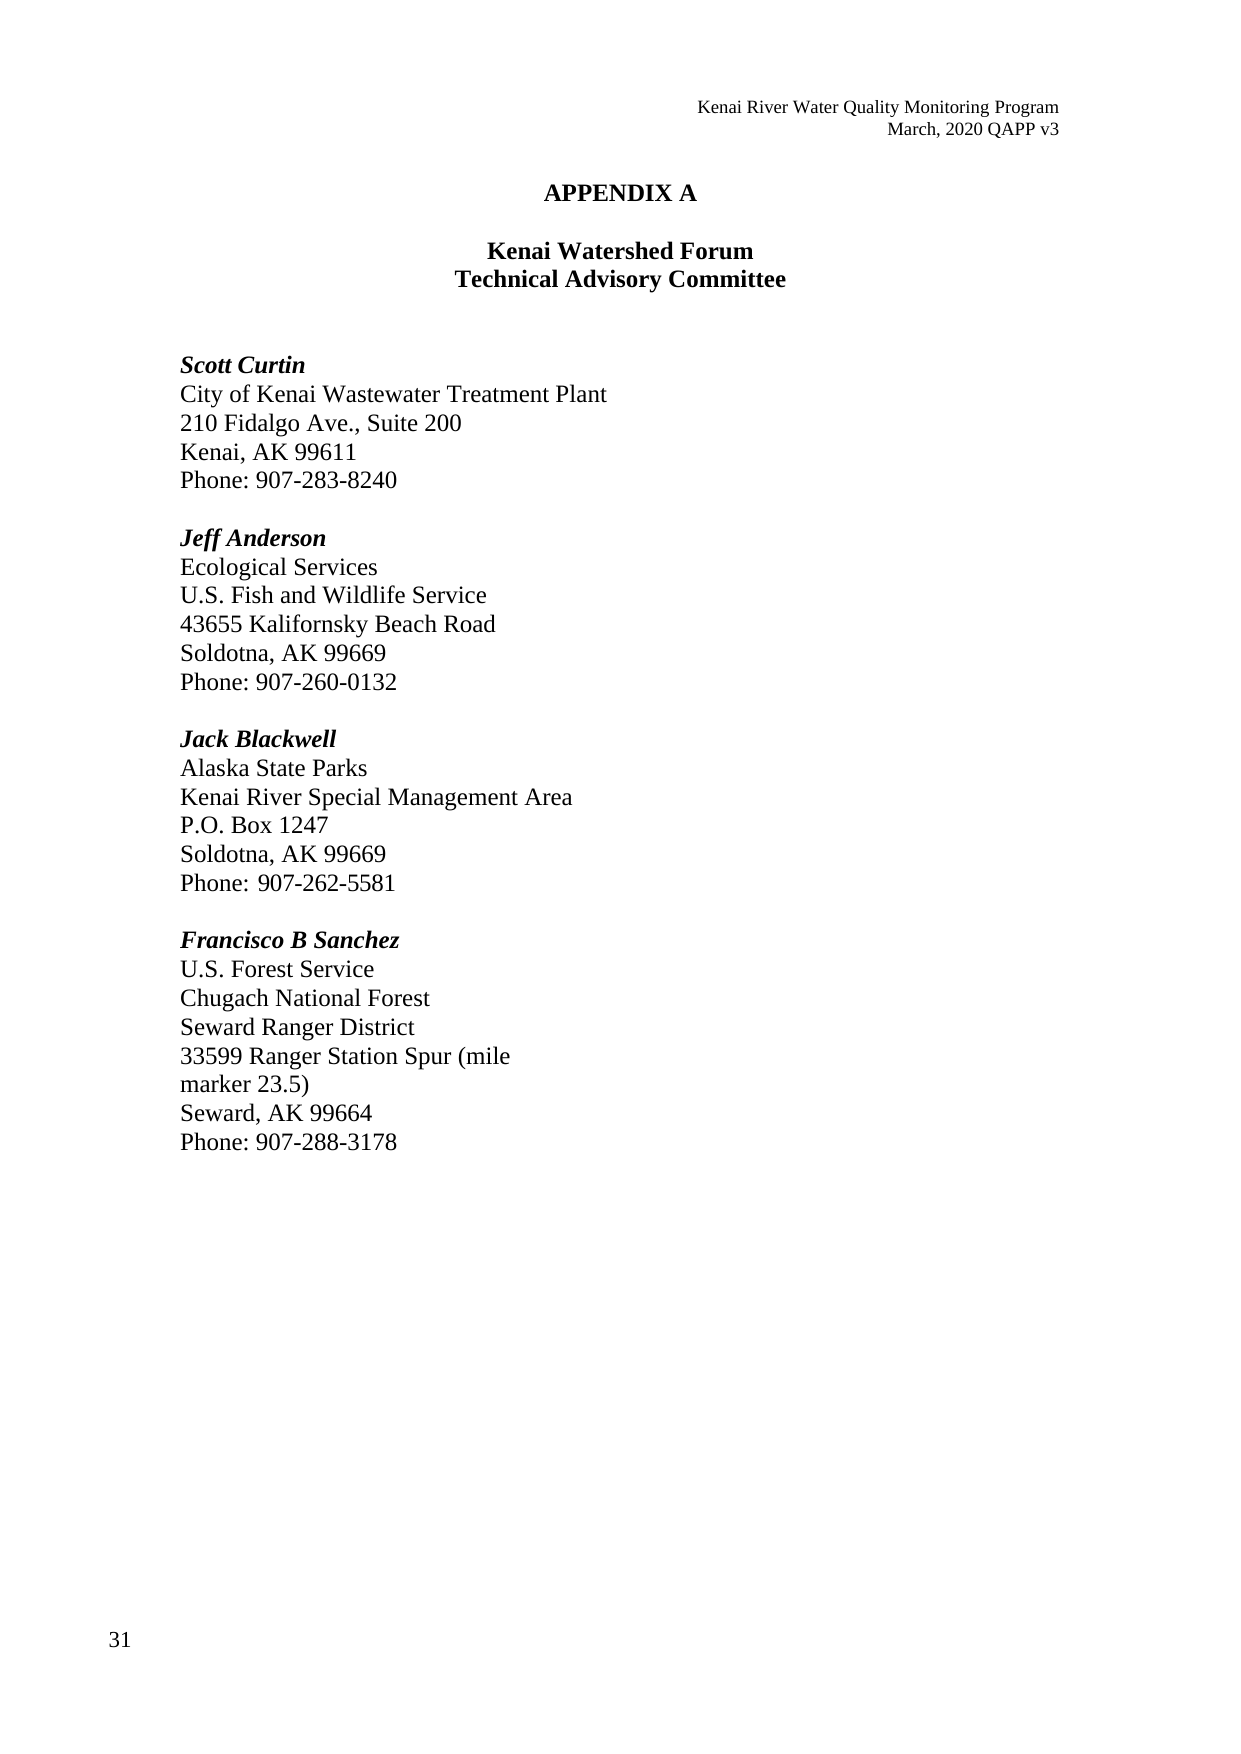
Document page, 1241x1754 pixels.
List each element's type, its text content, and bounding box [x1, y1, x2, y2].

text Phone: 907-283-8240 [180, 466, 1142, 494]
text 33599 Ranger Station Spur (mile marker 23.5) [180, 1041, 513, 1098]
text Kenai Watershed Forum Technical Advisory Committee [453, 236, 787, 293]
text Kenai, AK 99611 [180, 437, 1142, 466]
subtitle Francisco B Sanchez [180, 926, 1142, 954]
text P.O. Box 1247 Soldotna, AK 99669 Phone: 907-262-5581 [180, 811, 419, 897]
subtitle Jeff Anderson [180, 523, 1142, 552]
text Seward, AK 99664 [180, 1098, 1142, 1127]
text Phone: 907-288-3178 [180, 1127, 1142, 1156]
text City of Kenai Wastewater Treatment Plant 210 Fidalgo Ave., Suite 200 [180, 379, 610, 437]
text U.S. Fish and Wildlife Service 43655 Kalifornsky Beach Road Soldotna, AK 99669 [180, 581, 499, 667]
text U.S. Forest Service Chugach National Forest Seward Ranger District [180, 954, 433, 1041]
text Ecological Services [180, 552, 1142, 581]
subtitle Scott Curtin [180, 351, 1142, 379]
subtitle APPENDIX A [289, 178, 952, 207]
text Phone: 907-260-0132 [180, 667, 1142, 696]
text Alaska State Parks [180, 753, 1142, 782]
subtitle Jack Blackwell [180, 724, 1142, 753]
text Kenai River Special Management Area [180, 782, 1142, 811]
